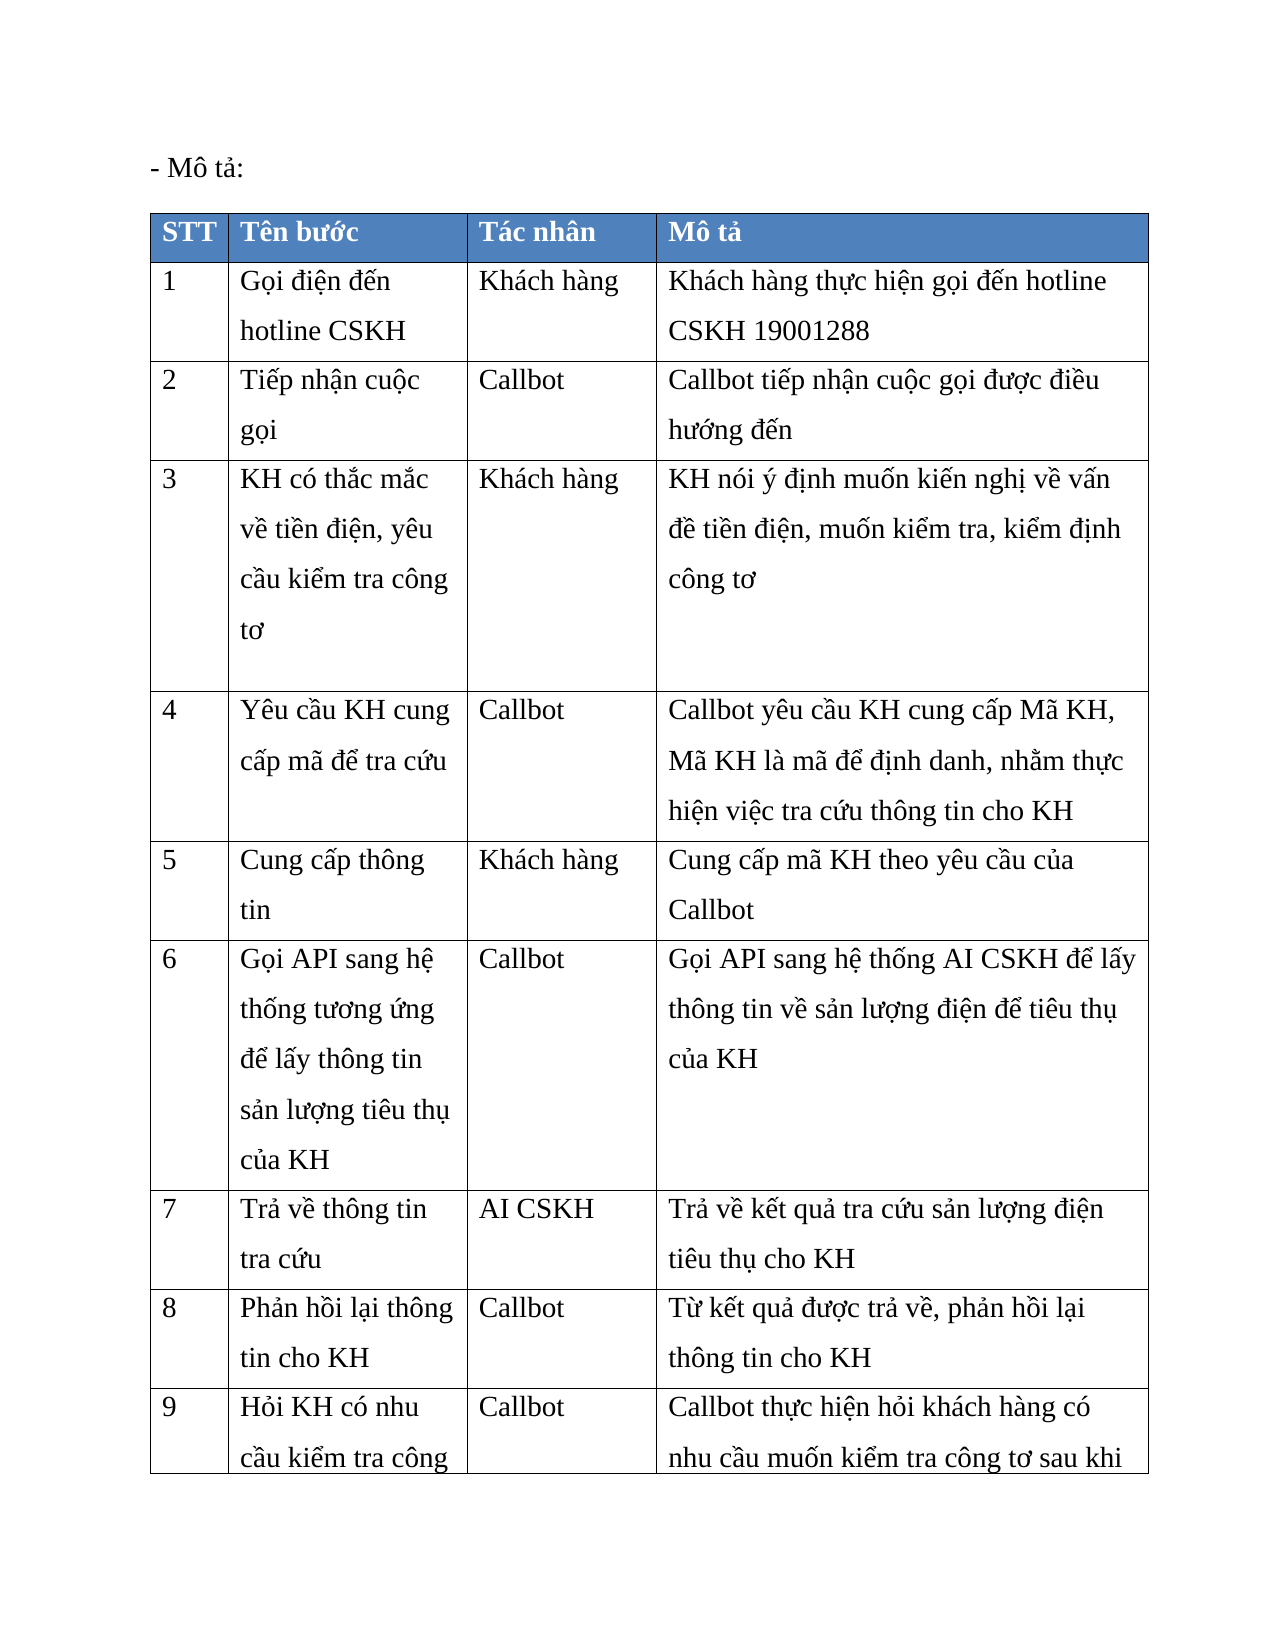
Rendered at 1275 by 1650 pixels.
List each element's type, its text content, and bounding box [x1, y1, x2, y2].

table_cell KH nói ý định muốn kiến nghị về vấn đề tiền điện, muốn kiểm tra, kiểm định công tơ [657, 461, 1148, 691]
table_header Tên bước [229, 214, 467, 262]
table_cell Callbot [468, 362, 656, 460]
table_cell 3 [151, 461, 228, 691]
table_cell Callbot [468, 1389, 656, 1473]
text - Mô tả: [150, 150, 1125, 183]
table_cell 8 [151, 1290, 228, 1388]
table_cell Khách hàng [468, 263, 656, 361]
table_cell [657, 1389, 1148, 1473]
table_cell AI CSKH [468, 1191, 656, 1289]
table_cell Cung cấp mã KH theo yêu cầu của Callbot [657, 842, 1148, 940]
table_cell Trả về kết quả tra cứu sản lượng điện tiêu thụ cho KH [657, 1191, 1148, 1289]
table_cell Callbot yêu cầu KH cung cấp Mã KH, Mã KH là mã để định danh, nhằm thực hiện việc tra cứu thông tin cho KH [657, 692, 1148, 841]
table_cell KH có thắc mắc về tiền điện, yêu cầu kiểm tra công tơ [229, 461, 467, 691]
table_cell 5 [151, 842, 228, 940]
table_cell Tiếp nhận cuộc gọi [229, 362, 467, 460]
table_cell 4 [151, 692, 228, 841]
table_cell 1 [151, 263, 228, 361]
table_cell Khách hàng [468, 842, 656, 940]
table_cell Gọi điện đến hotline CSKH [229, 263, 467, 361]
table_cell Khách hàng [468, 461, 656, 691]
table_cell Callbot [468, 692, 656, 841]
table_cell 7 [151, 1191, 228, 1289]
table_cell Gọi API sang hệ thống tương ứng để lấy thông tin sản lượng tiêu thụ của KH [229, 941, 467, 1190]
table_cell Gọi API sang hệ thống AI CSKH để lấy thông tin về sản lượng điện để tiêu thụ của KH [657, 941, 1148, 1190]
table_cell Yêu cầu KH cung cấp mã để tra cứu [229, 692, 467, 841]
table_header Mô tả [657, 214, 1148, 262]
table_cell Callbot tiếp nhận cuộc gọi được điều hướng đến [657, 362, 1148, 460]
table_header Tác nhân [468, 214, 656, 262]
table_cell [229, 1389, 467, 1473]
table_cell 6 [151, 941, 228, 1190]
table_cell 2 [151, 362, 228, 460]
table_header STT [151, 214, 228, 262]
table_cell Cung cấp thông tin [229, 842, 467, 940]
table_cell Callbot [468, 941, 656, 1190]
table_cell Phản hồi lại thông tin cho KH [229, 1290, 467, 1388]
table_cell Khách hàng thực hiện gọi đến hotline CSKH 19001288 [657, 263, 1148, 361]
table_cell Trả về thông tin tra cứu [229, 1191, 467, 1289]
table_cell Từ kết quả được trả về, phản hồi lại thông tin cho KH [657, 1290, 1148, 1388]
table_cell 9 [151, 1389, 228, 1473]
table_cell Callbot [468, 1290, 656, 1388]
